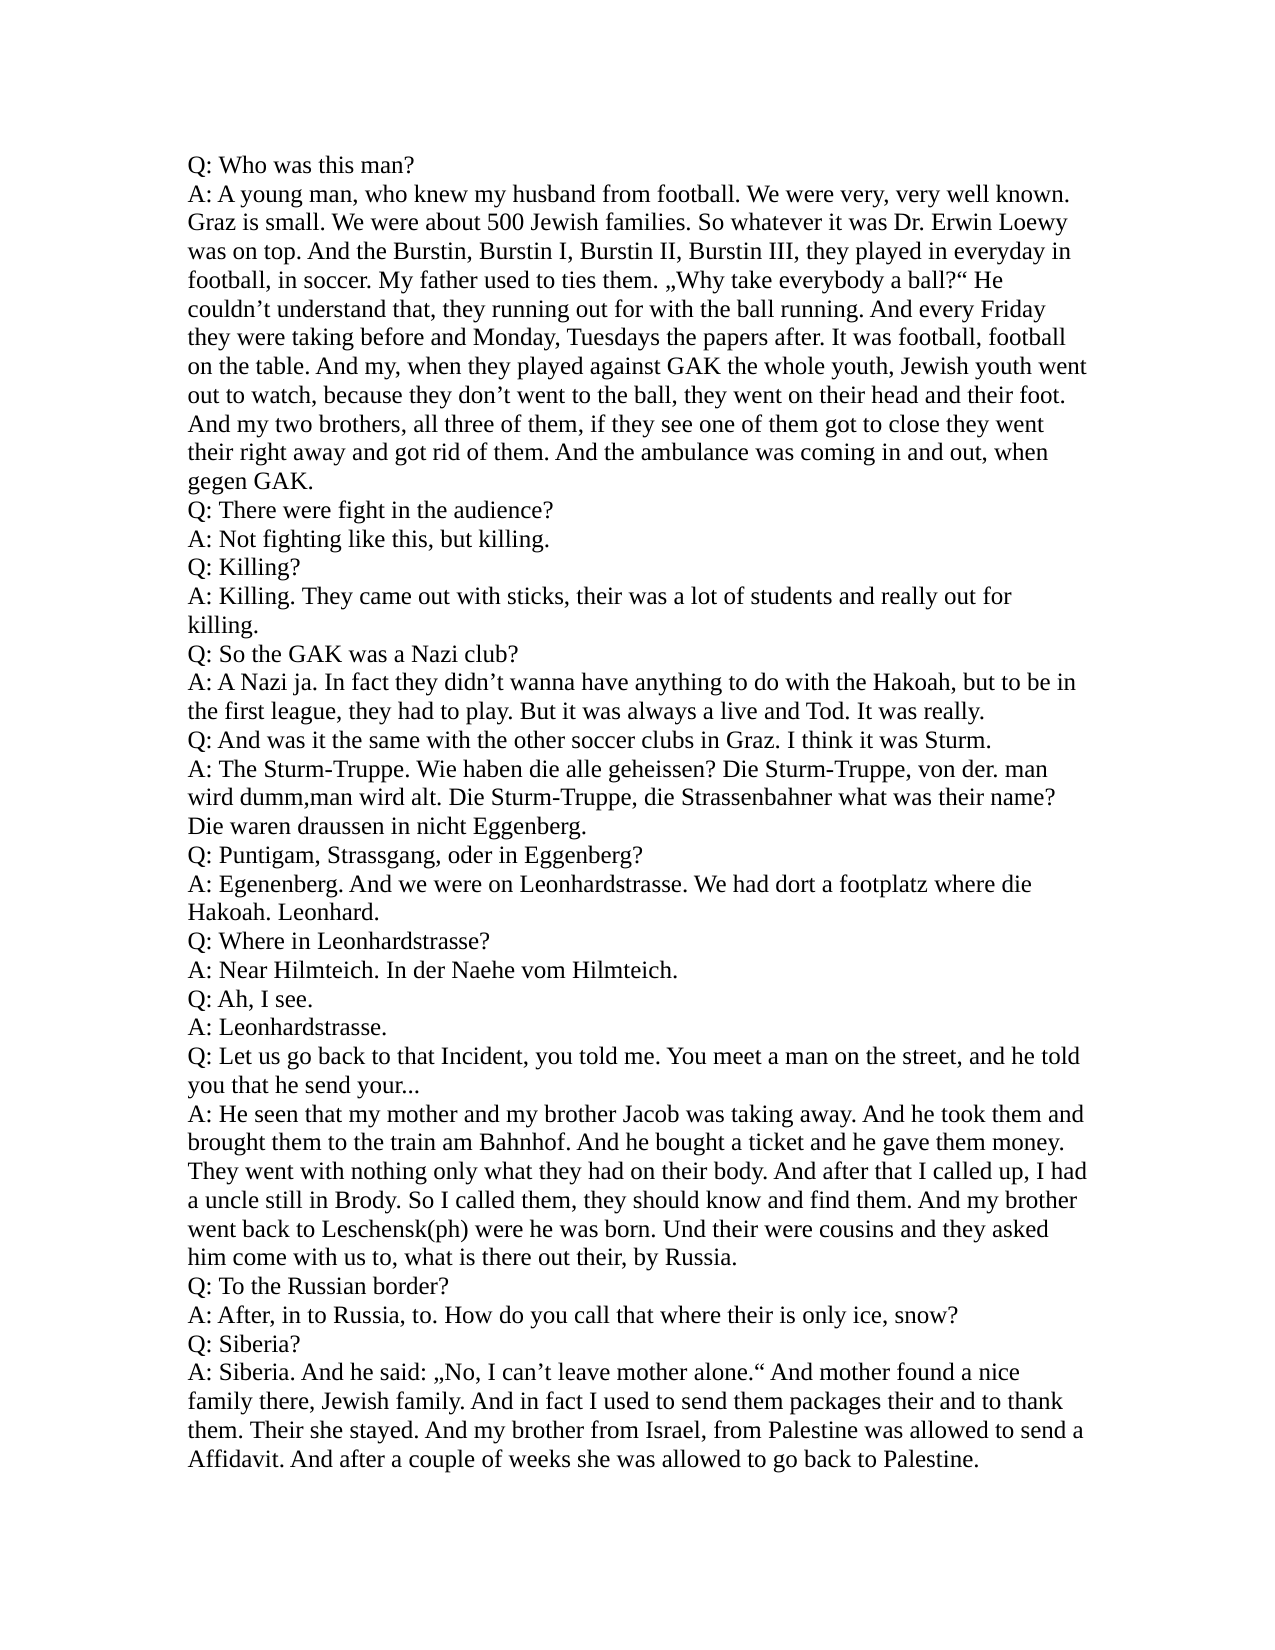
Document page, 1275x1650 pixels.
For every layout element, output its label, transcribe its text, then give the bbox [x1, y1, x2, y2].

text A: Near Hilmteich. In der Naehe vom Hilmteich. [187, 955, 1087, 984]
text Q: Siberia? [187, 1329, 1087, 1357]
text Q: Puntigam, Strassgang, oder in Eggenberg? [187, 840, 1087, 869]
text A: Leonhardstrasse. [187, 1012, 1087, 1041]
text A: Siberia. And he said: „No, I can’t leave mother alone.“ And mother found a nice family there, Jewish family. And in fact I used to send them packages their and to thank them. Their she stayed. And my brother from Israel, from Palestine was allowed to send a Affidavit. And after a couple of weeks she was allowed to go back to Palestine. [187, 1357, 1087, 1472]
text Q: Where in Leonhardstrasse? [187, 926, 1087, 955]
text A: A Nazi ja. In fact they didn’t wanna have anything to do with the Hakoah, but to be in the first league, they had to play. But it was always a live and Tod. It was really. [187, 667, 1087, 725]
text A: Killing. They came out with sticks, their was a lot of students and really out for killing. [187, 581, 1087, 639]
text Q: To the Russian border? [187, 1271, 1087, 1300]
text Q: Let us go back to that Incident, you told me. You meet a man on the street, and he told you that he send your... [187, 1041, 1087, 1099]
text Q: And was it the same with the other soccer clubs in Graz. I think it was Sturm. [187, 725, 1087, 754]
text A: After, in to Russia, to. How do you call that where their is only ice, snow? [187, 1300, 1087, 1329]
text A: Not fighting like this, but killing. [187, 524, 1087, 552]
text A: He seen that my mother and my brother Jacob was taking away. And he took them and brought them to the train am Bahnhof. And he bought a ticket and he gave them money. They went with nothing only what they had on their body. And after that I called up, I had a uncle still in Brody. So I called them, they should know and find them. And my brother went back to Leschensk(ph) were he was born. Und their were cousins and they asked him come with us to, what is there out their, by Russia. [187, 1099, 1087, 1271]
text A: A young man, who knew my husband from football. We were very, very well known. Graz is small. We were about 500 Jewish families. So whatever it was Dr. Erwin Loewy was on top. And the Burstin, Burstin I, Burstin II, Burstin III, they played in everyday in football, in soccer. My father used to ties them. „Why take everybody a ball?“ He couldn’t understand that, they running out for with the ball running. And every Friday they were taking before and Monday, Tuesdays the papers after. It was football, football on the table. And my, when they played against GAK the whole youth, Jewish youth went out to watch, because they don’t went to the ball, they went on their head and their foot. And my two brothers, all three of them, if they see one of them got to close they went their right away and got rid of them. And the ambulance was coming in and out, when gegen GAK. [187, 179, 1087, 495]
text Q: Killing? [187, 552, 1087, 581]
text Q: There were fight in the audience? [187, 495, 1087, 524]
text Q: Who was this man? [187, 150, 1087, 179]
text A: Egenenberg. And we were on Leonhardstrasse. We had dort a footplatz where die Hakoah. Leonhard. [187, 869, 1087, 926]
text Q: So the GAK was a Nazi club? [187, 639, 1087, 667]
text A: The Sturm-Truppe. Wie haben die alle geheissen? Die Sturm-Truppe, von der. man wird dumm,man wird alt. Die Sturm-Truppe, die Strassenbahner what was their name? Die waren draussen in nicht Eggenberg. [187, 754, 1087, 840]
text Q: Ah, I see. [187, 984, 1087, 1012]
